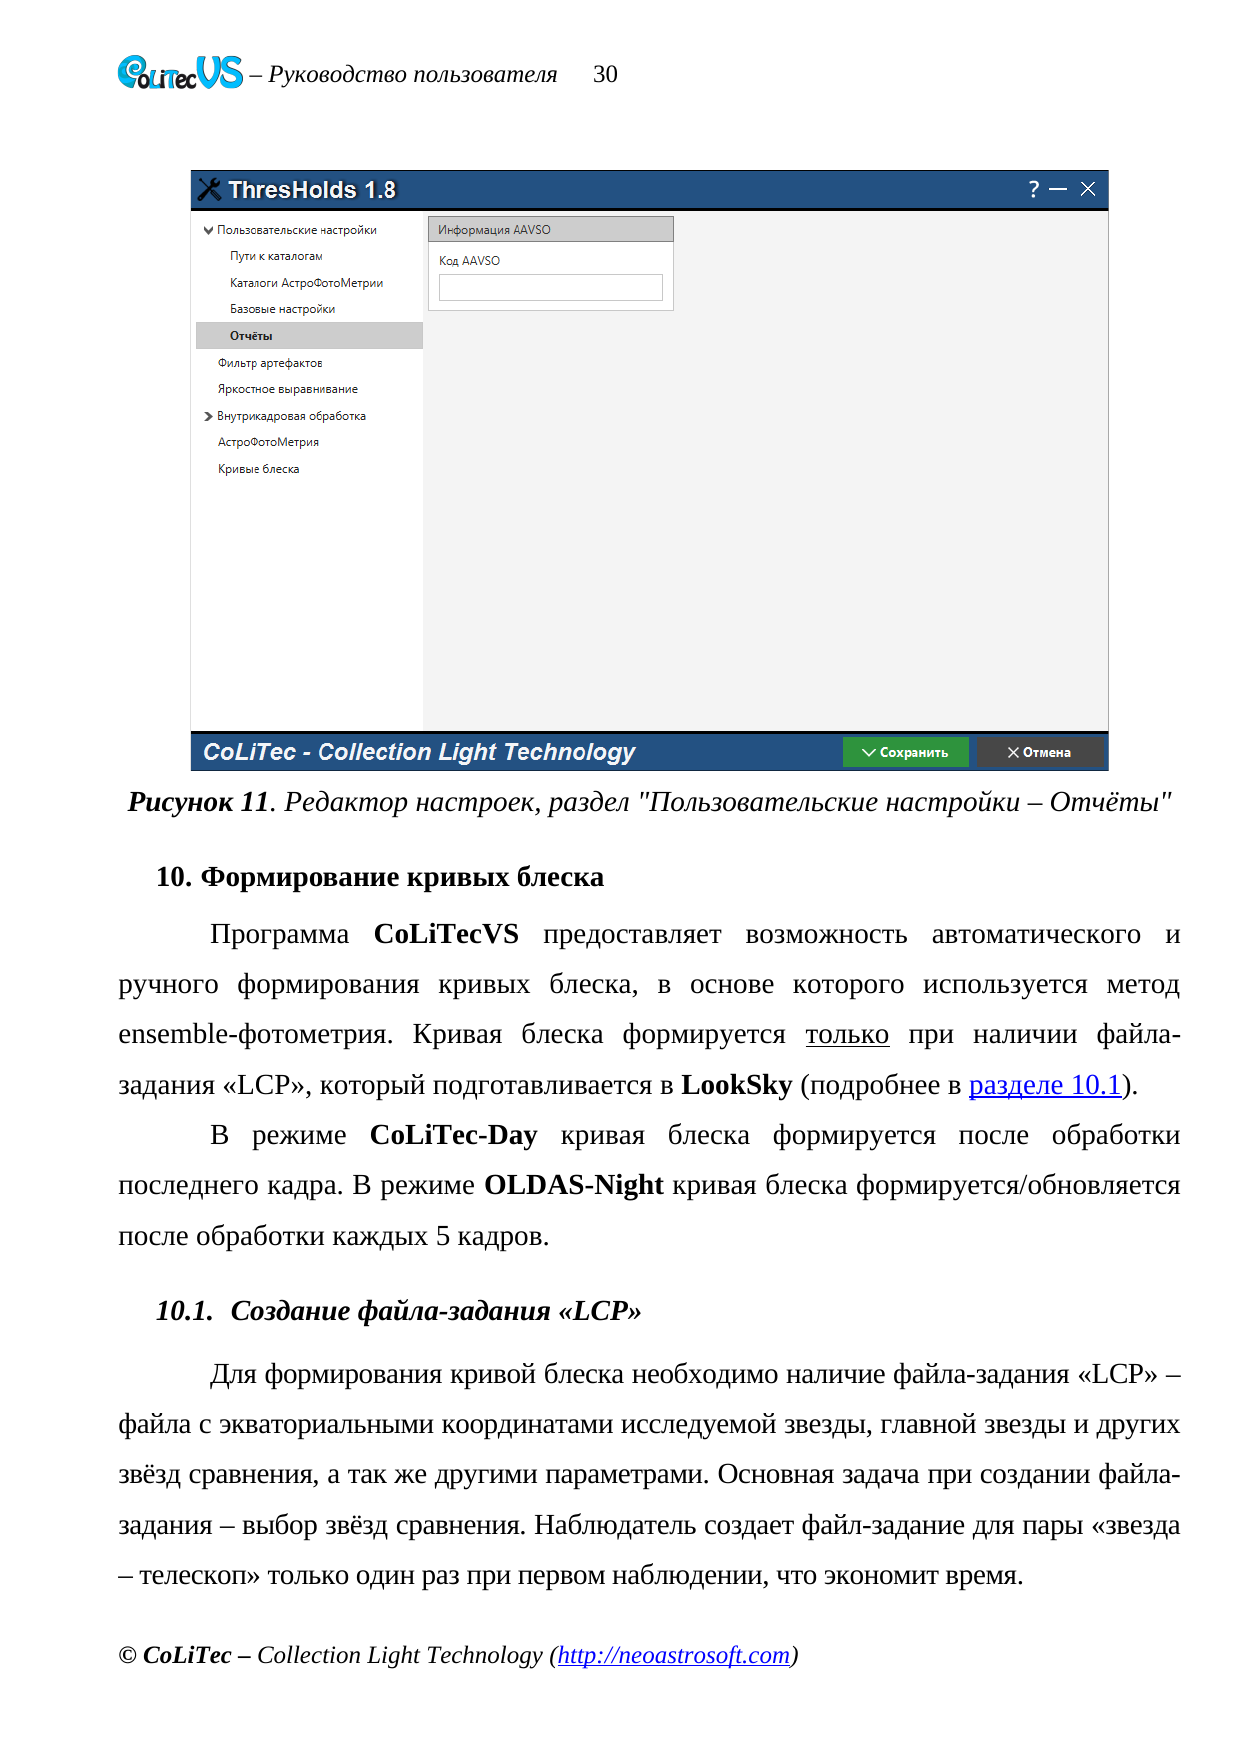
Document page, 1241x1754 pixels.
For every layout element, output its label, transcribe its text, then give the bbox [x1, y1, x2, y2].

text В режиме CoLiTec-Day кривая блеска формируется после обработки последнего кадра. В режиме OLDAS-Night кривая блеска формируется/обновляется после обработки каждых 5 кадров. [118, 1117, 1181, 1251]
text Для формирования кривой блеска необходимо наличие файла-задания «LCP» – файла с экваториальными координатами исследуемой звезды, главной звезды и других звёзд сравнения, а так же другими параметрами. Основная задача при создании файла-задания – выбор звёзд сравнения. Наблюдатель создает файл-задание для пары «звезда – телескоп» только один раз при первом наблюдении, что экономит время. [118, 1356, 1181, 1591]
subtitle Создание файла-задания «LCP» [156, 1293, 1181, 1327]
subtitle Формирование кривых блеска [156, 859, 1181, 893]
picture [116, 54, 248, 90]
text Рисунок 11. Редактор настроек, раздел "Пользовательские настройки – Отчёты" [118, 784, 1181, 818]
text Программа CoLiTecVS предоставляет возможность автоматического и ручного формирования кривых блеска, в основе которого используется метод ensemble-фотометрия. Кривая блеска формируется только при наличии файла-задания «LCP», который подготавливается в LookSky (подробнее в разделе 10.1). [118, 916, 1181, 1100]
picture [190, 170, 1109, 771]
